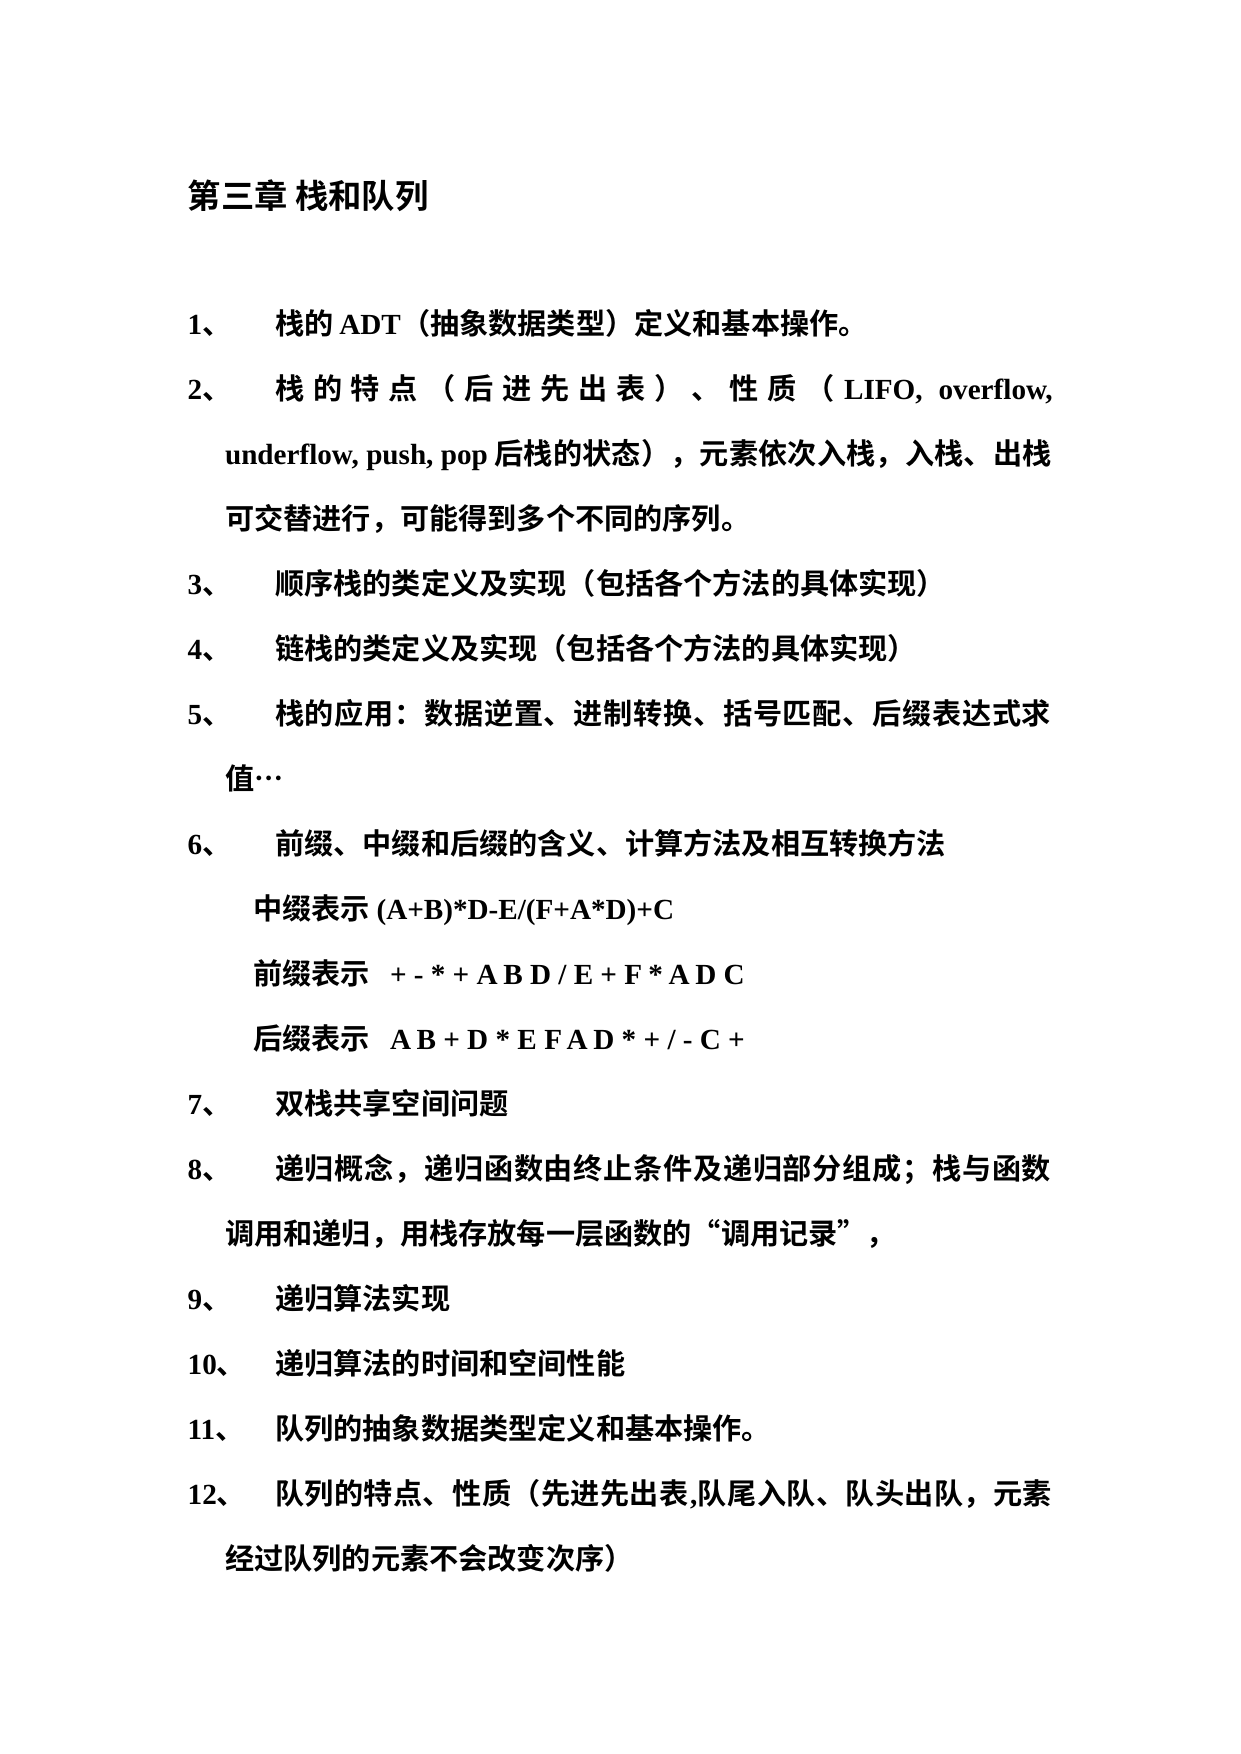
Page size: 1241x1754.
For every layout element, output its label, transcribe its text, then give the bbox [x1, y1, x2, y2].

list 队列的抽象数据类型定义和基本操作。 [187, 1394, 1053, 1459]
list 递归算法实现 [187, 1264, 1053, 1329]
list 栈的特点（后进先出表）、性质（LIFO, overflow, underflow, push, pop后栈的状态），元素依次入栈，入栈、出栈可交替进行，可能得到多个不同的序列。 [187, 354, 1053, 549]
list 递归概念，递归函数由终止条件及递归部分组成；栈与函数调用和递归，用栈存放每一层函数的“调用记录”， [187, 1134, 1053, 1264]
list 队列的特点、性质（先进先出表,队尾入队、队头出队，元素经过队列的元素不会改变次序） [187, 1459, 1053, 1589]
list 栈的应用：数据逆置、进制转换、括号匹配、后缀表达式求值… [187, 679, 1053, 809]
text 后缀表示 A B + D * E F A D * + / - C + [253, 1004, 1053, 1069]
list 链栈的类定义及实现（包括各个方法的具体实现） [187, 614, 1053, 679]
text 前缀表示 + - * + A B D / E + F * A D C [253, 939, 1053, 1004]
text 中缀表示 (A+B)*D-E/(F+A*D)+C [253, 874, 1053, 939]
list 顺序栈的类定义及实现（包括各个方法的具体实现） [187, 549, 1053, 614]
list 递归算法的时间和空间性能 [187, 1329, 1053, 1394]
list 前缀、中缀和后缀的含义、计算方法及相互转换方法 [187, 809, 1053, 874]
subtitle 第三章 栈和队列 [187, 162, 1053, 227]
list 栈的ADT（抽象数据类型）定义和基本操作。 [187, 289, 1053, 354]
list 双栈共享空间问题 [187, 1069, 1053, 1134]
